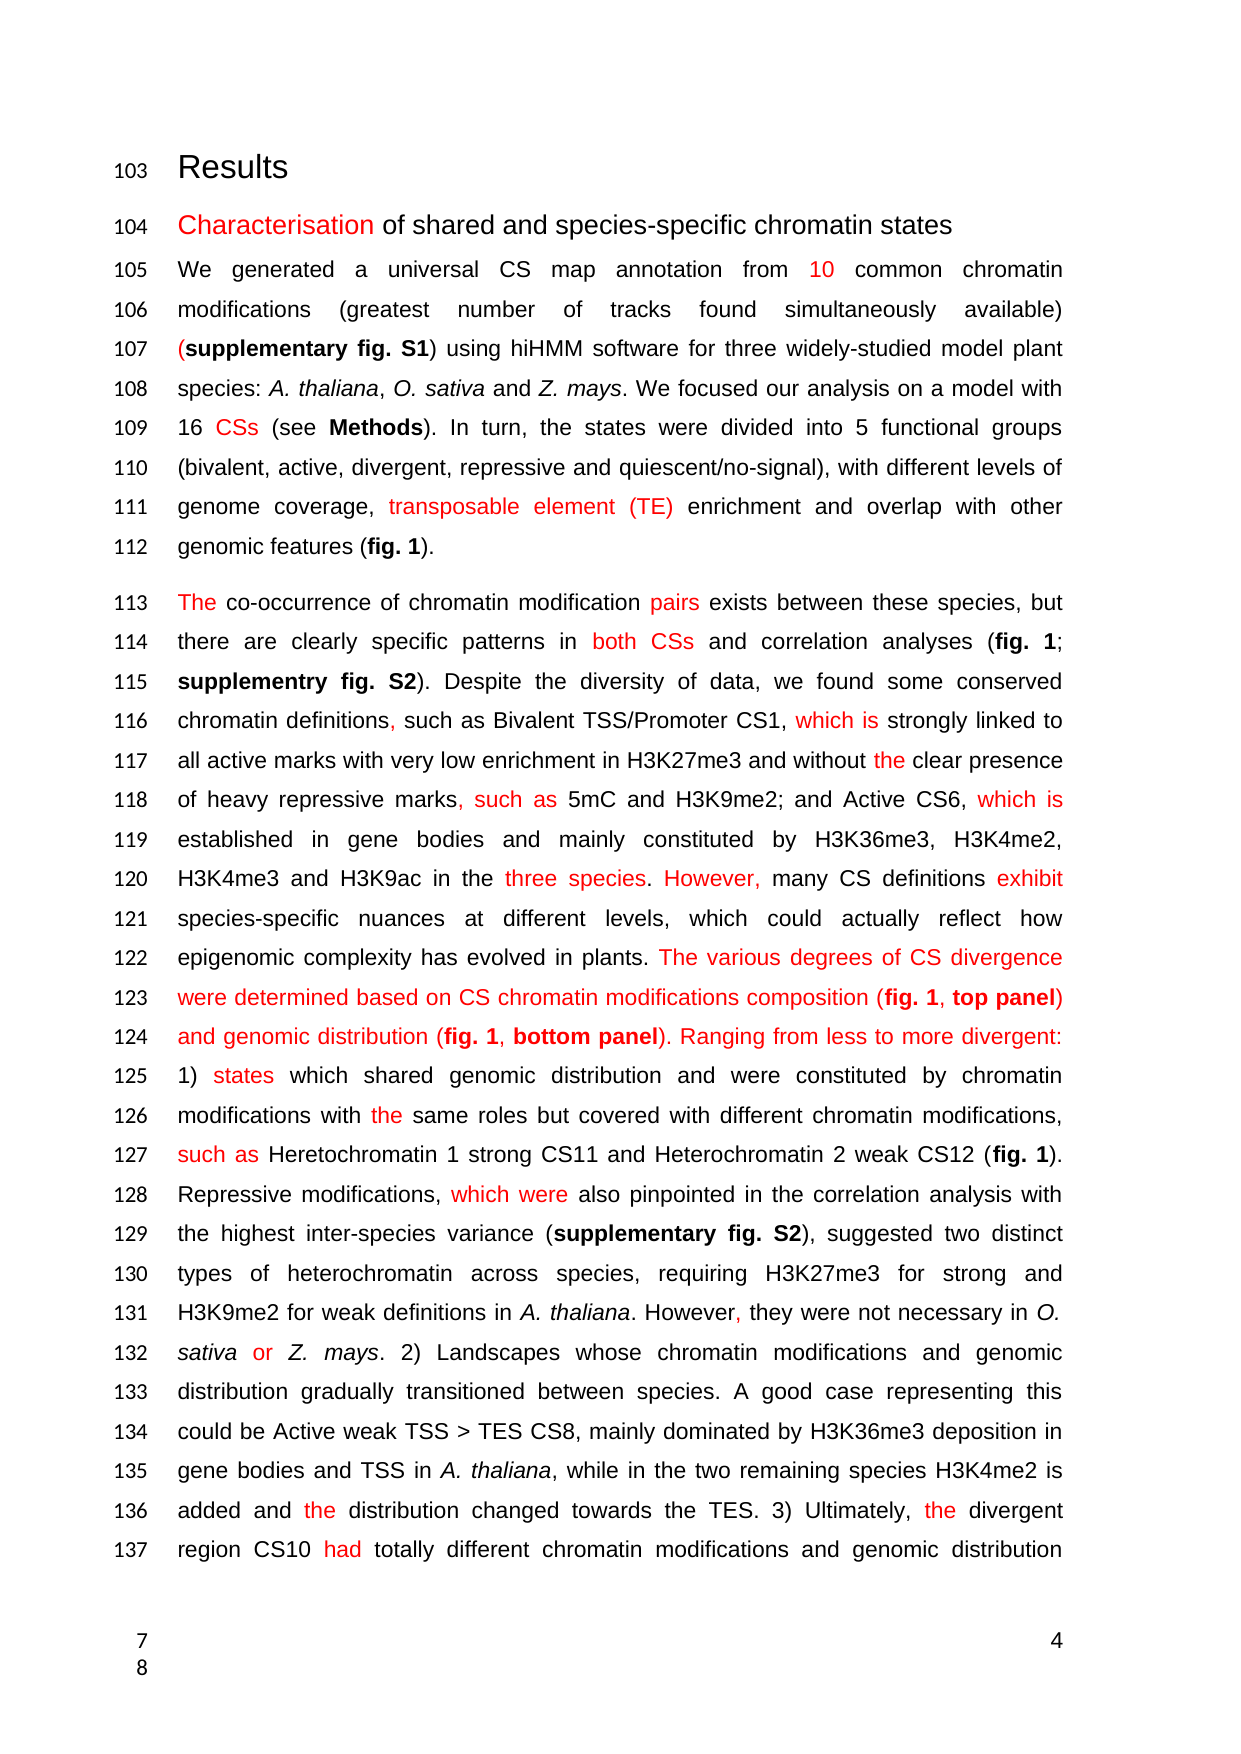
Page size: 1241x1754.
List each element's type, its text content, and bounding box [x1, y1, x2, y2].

subtitle Characterisation of shared and species-specific chromatin states [177, 209, 1063, 241]
text We generated a universal CS map annotation from 10 common chromatin modifications (greatest number of tracks found simultaneously available) (supplementary fig. S1) using hiHMM software for three widely-studied model plant species: A. thaliana, O. sativa and Z. mays. We focused our analysis on a model with 16 CSs (see Methods). In turn, the states were divided into 5 functional groups (bivalent, active, divergent, repressive and quiescent/no-signal), with different levels of genome coverage, transposable element (TE) enrichment and overlap with other genomic features (fig. 1). [177, 256, 1063, 559]
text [177, 589, 1063, 1563]
subtitle Results [177, 148, 1063, 186]
